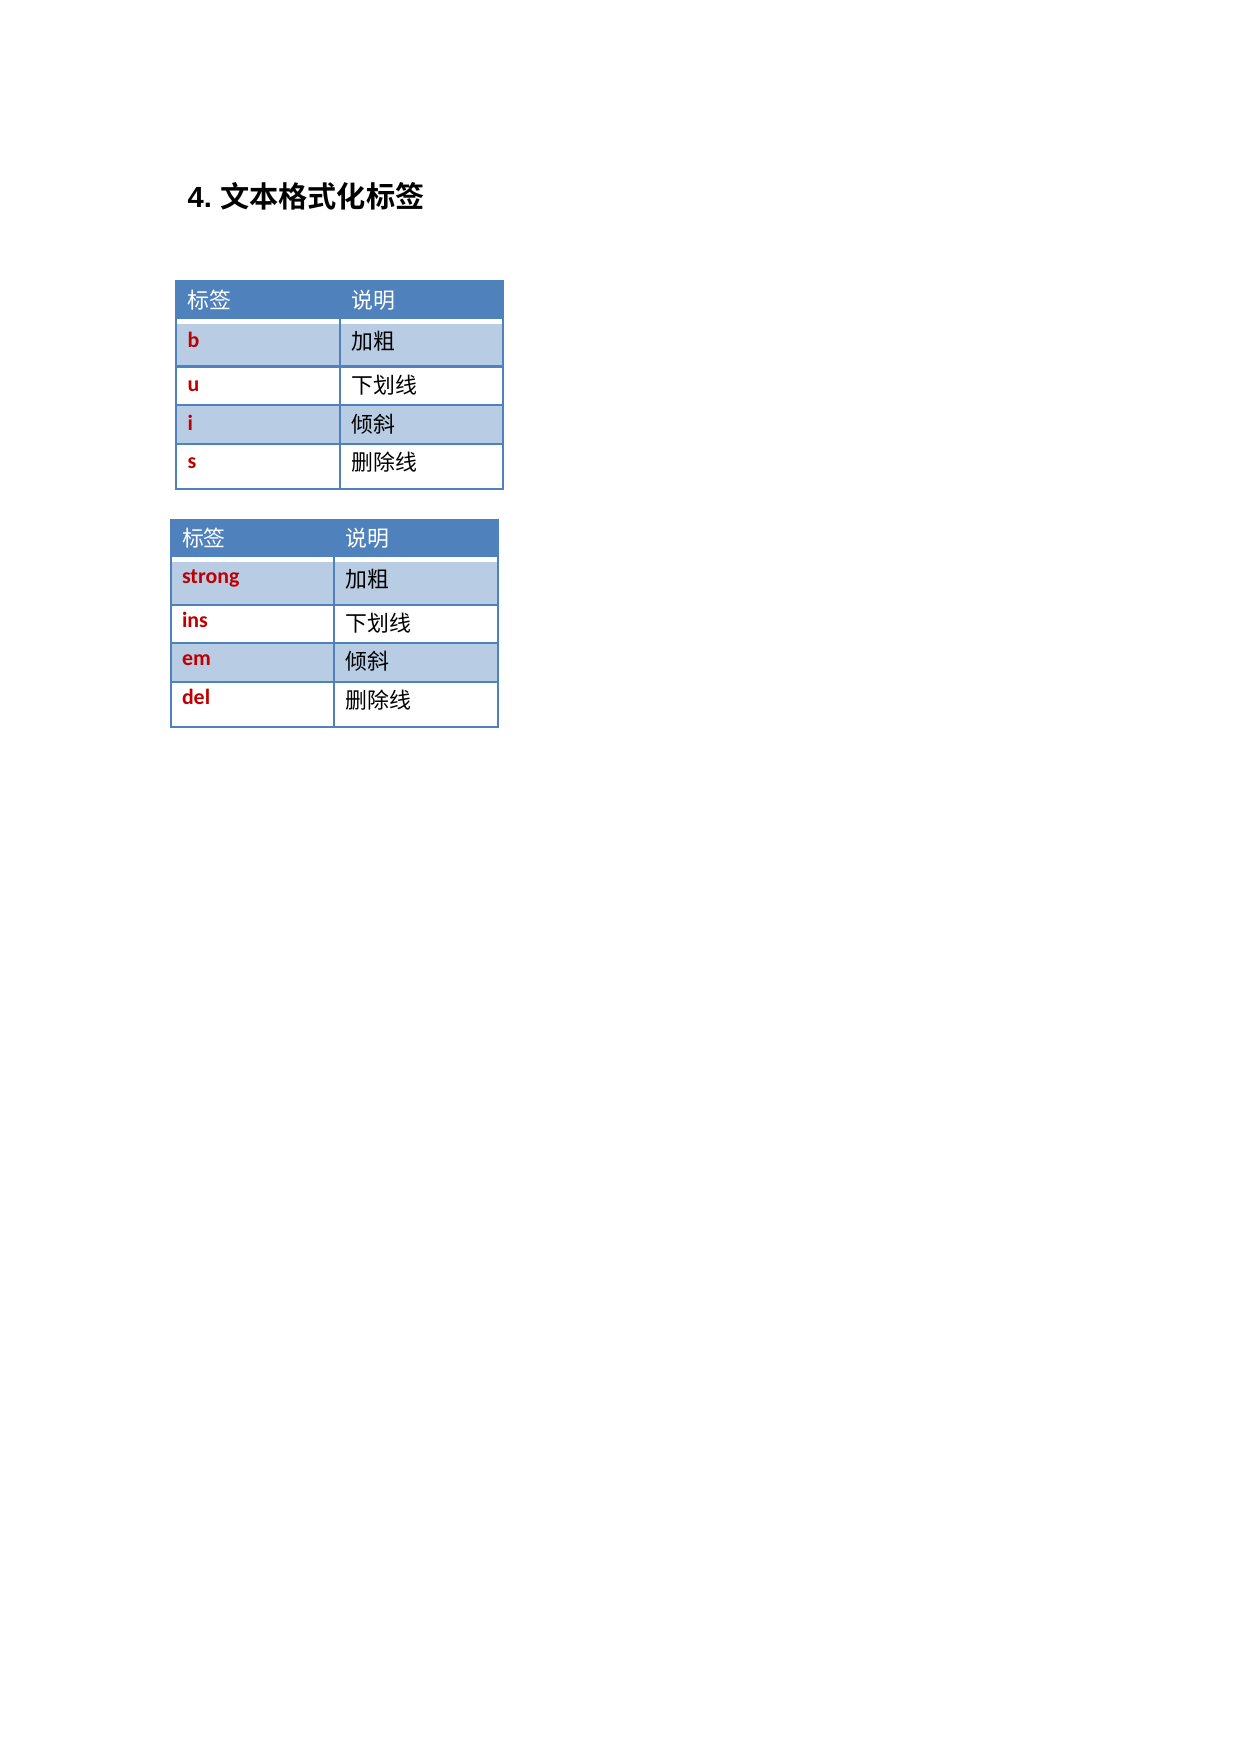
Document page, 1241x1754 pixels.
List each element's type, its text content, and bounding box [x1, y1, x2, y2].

table_cell 加粗 [341, 324, 502, 365]
table_header 说明 [335, 521, 497, 557]
table_cell s [177, 445, 339, 487]
table_cell del [172, 683, 333, 726]
table_header 标签 [172, 521, 333, 557]
table_header 说明 [341, 283, 502, 319]
table_cell 删除线 [341, 445, 502, 487]
table_cell 删除线 [335, 683, 497, 726]
table_cell 下划线 [341, 368, 502, 404]
table_cell em [172, 644, 333, 681]
subtitle 文本格式化标签 [187, 162, 1053, 227]
table_cell strong [172, 562, 333, 604]
table_cell 下划线 [335, 606, 497, 642]
table_cell 倾斜 [335, 644, 497, 681]
table_cell u [177, 368, 339, 404]
table_cell i [177, 406, 339, 443]
table_cell ins [172, 606, 333, 642]
table_cell b [177, 324, 339, 365]
table_cell 倾斜 [341, 406, 502, 443]
table_header 标签 [177, 283, 339, 319]
table_cell 加粗 [335, 562, 497, 604]
